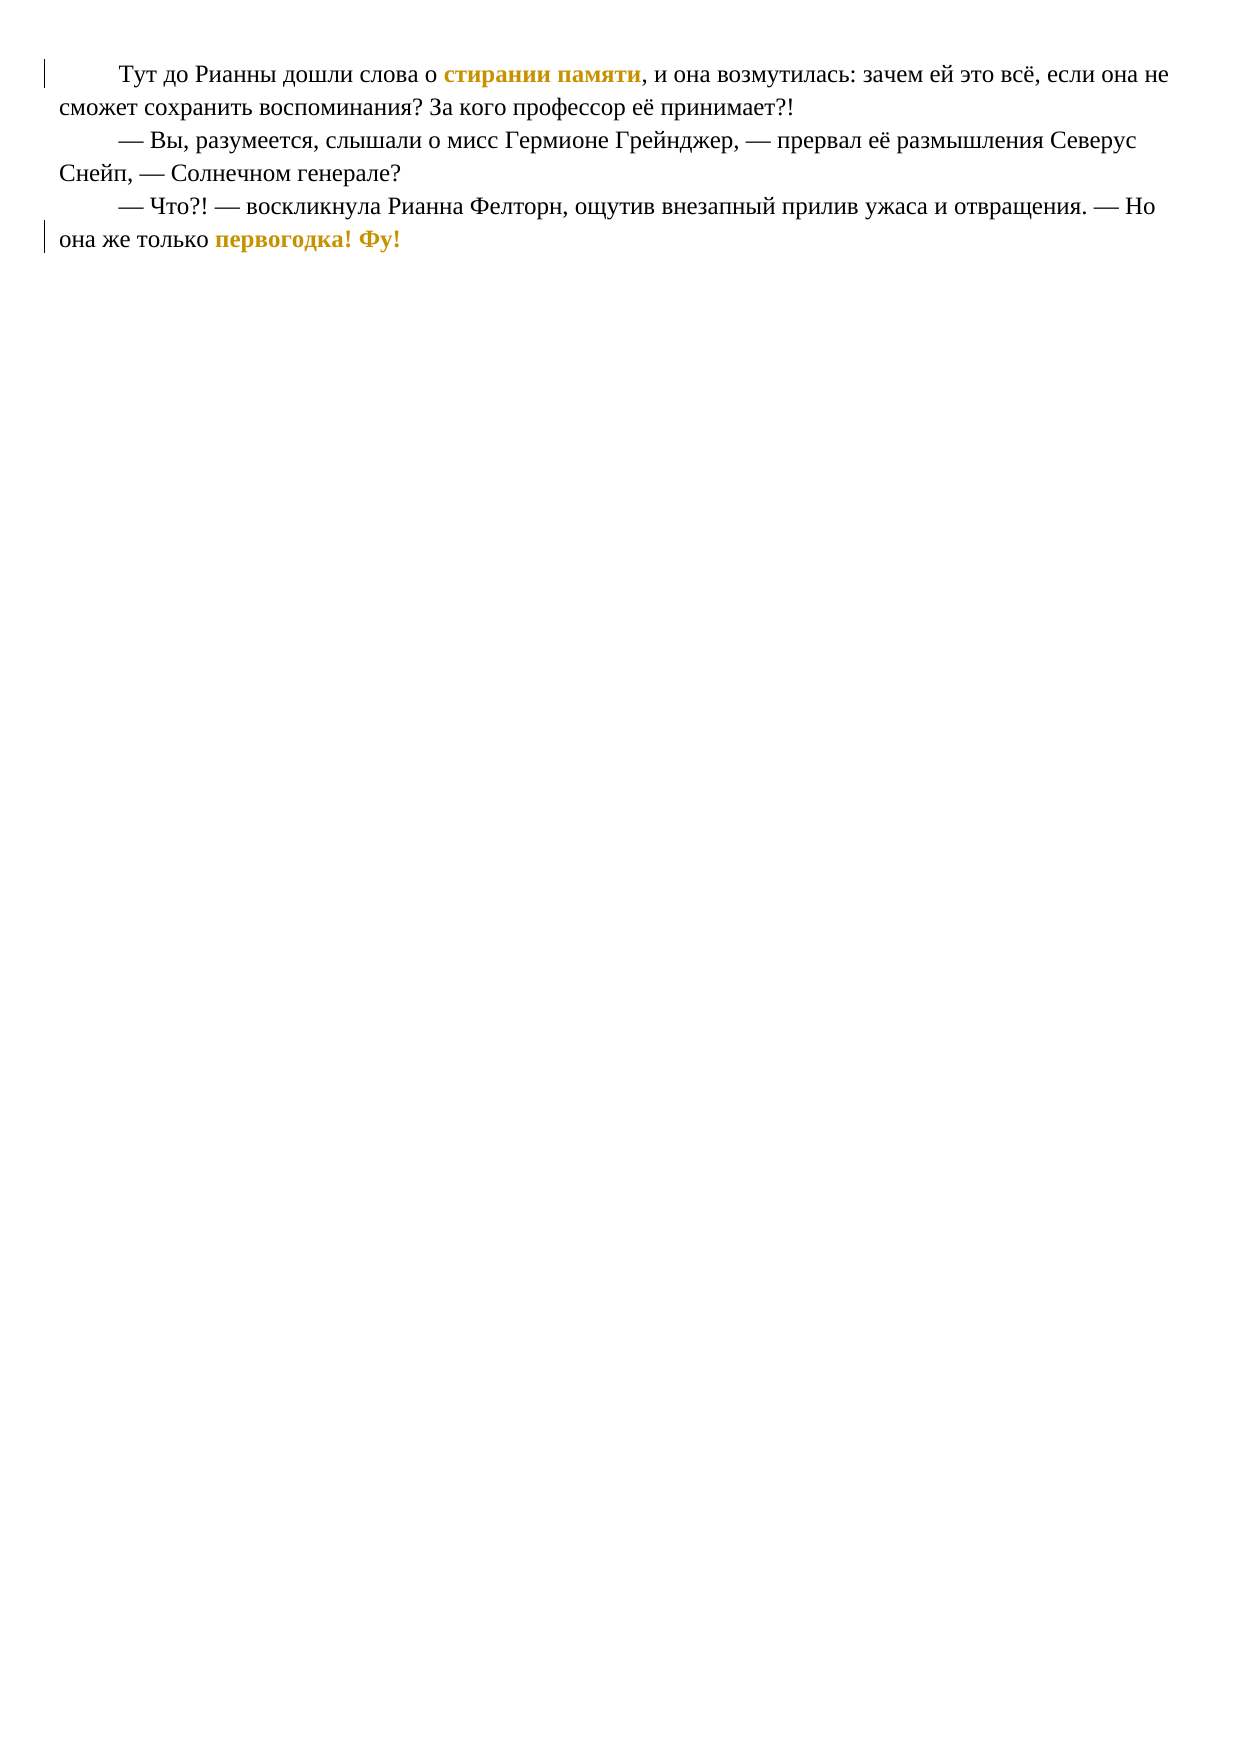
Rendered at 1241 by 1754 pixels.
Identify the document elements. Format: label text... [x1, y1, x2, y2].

text — Вы, разумеется, слышали о мисс Гермионе Грейнджер, — прервал её размышления Северус Снейп, — Солнечном генерале? [59, 125, 1181, 187]
text — Что?! — воскликнула Рианна Фелторн, ощутив внезапный прилив ужаса и отвращения. — Но она же только первогодка! Фу! [59, 191, 1181, 253]
